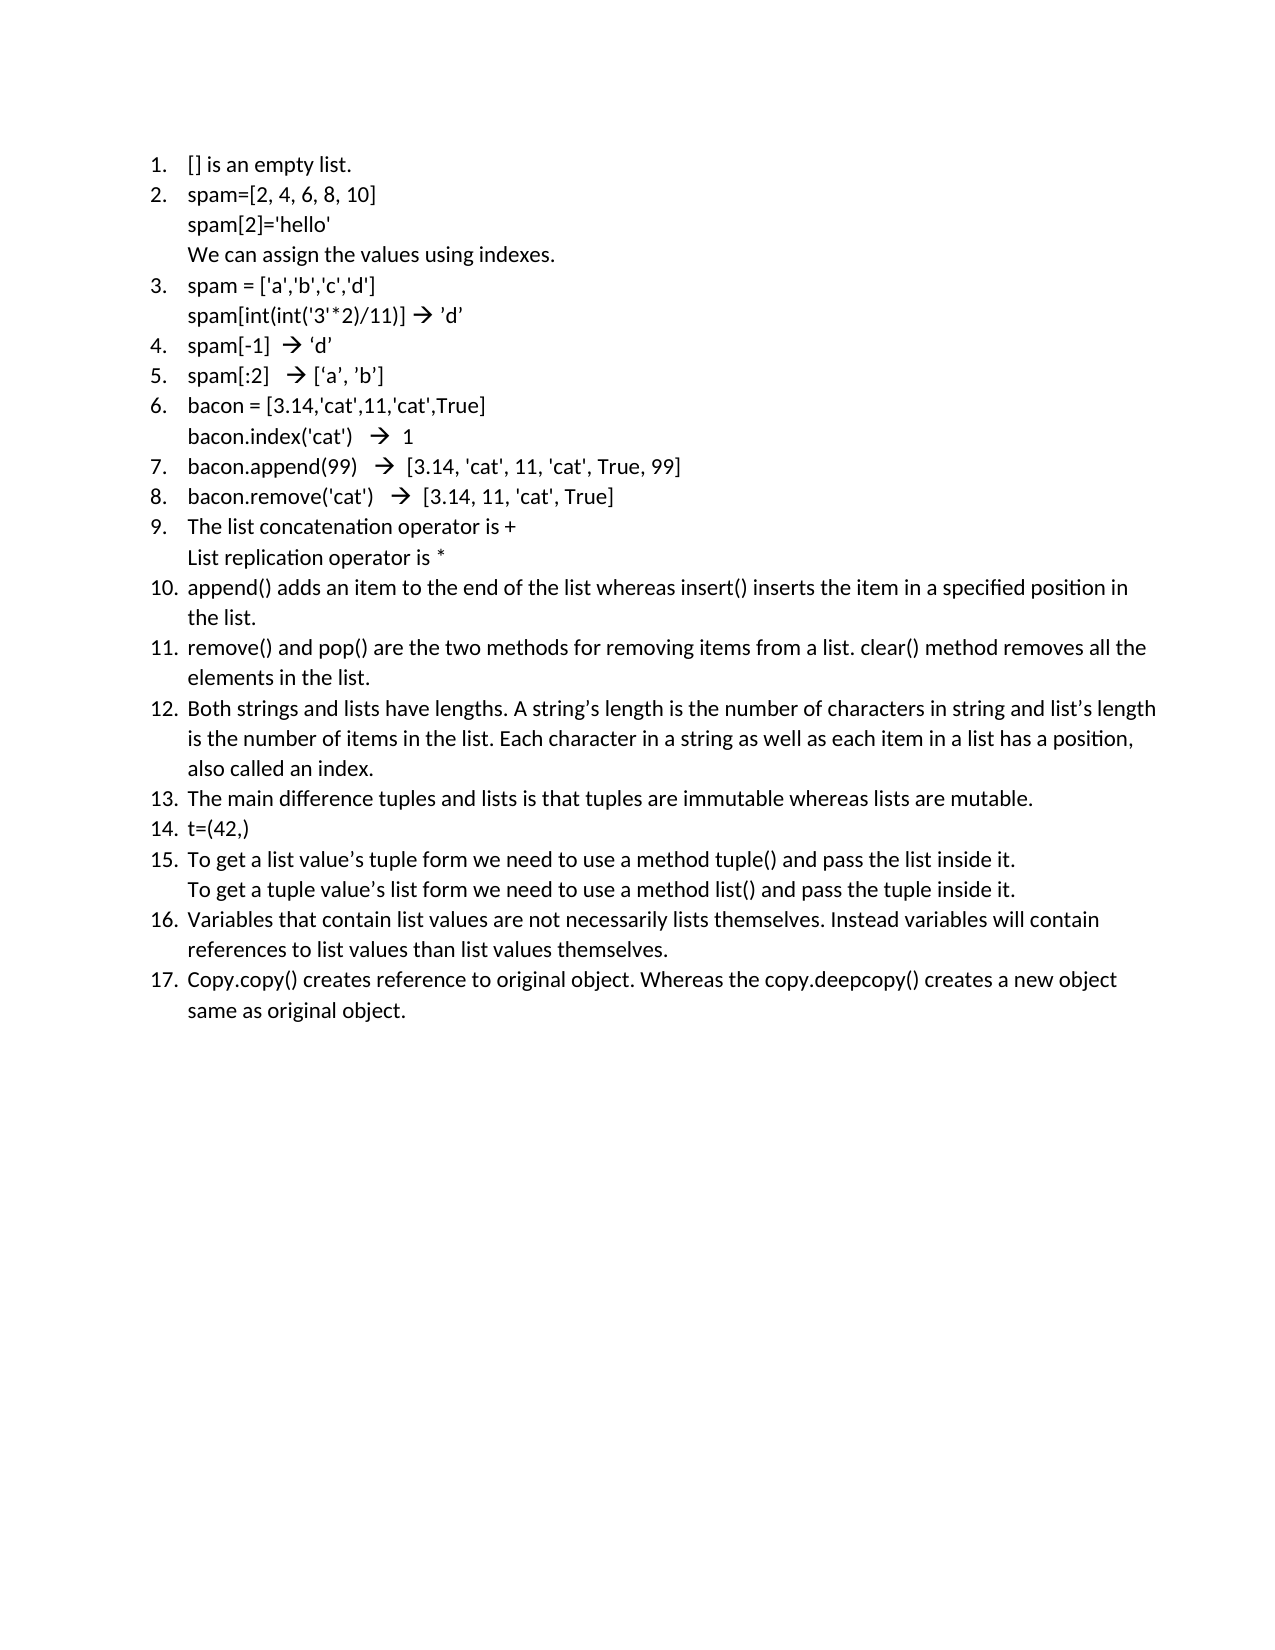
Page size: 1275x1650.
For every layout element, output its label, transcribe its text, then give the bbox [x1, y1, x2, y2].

list bacon.remove('cat') [3.14, 11, 'cat', True] [150, 482, 1162, 510]
list remove() and pop() are the two methods for removing items from a list. clear() method removes all the elements in the list. [150, 633, 1162, 692]
list spam = ['a','b','c','d'] spam[int(int('3'*2)/11)] ’d’ [150, 271, 1162, 329]
list bacon = [3.14,'cat',11,'cat',True] bacon.index('cat') 1 [150, 392, 1162, 450]
list t=(42,) [150, 814, 1162, 843]
list The main difference tuples and lists is that tuples are immutable whereas lists are mutable. [150, 784, 1162, 812]
list The list concatenation operator is + List replication operator is * [150, 512, 1162, 571]
list append() adds an item to the end of the list whereas insert() inserts the item in a specified position in the list. [150, 573, 1162, 631]
list bacon.append(99) [3.14, 'cat', 11, 'cat', True, 99] [150, 452, 1162, 480]
list Copy.copy() creates reference to original object. Whereas the copy.deepcopy() creates a new object same as original object. [150, 966, 1162, 1024]
list spam=[2, 4, 6, 8, 10] spam[2]='hello' We can assign the values using indexes. [150, 180, 1162, 269]
list spam[-1] ‘d’ [150, 331, 1162, 359]
list [] is an empty list. [150, 150, 1162, 178]
list To get a list value’s tuple form we need to use a method tuple() and pass the list inside it. To get a tuple value’s list form we need to use a method list() and pass the tuple inside it. [150, 845, 1162, 903]
list Variables that contain list values are not necessarily lists themselves. Instead variables will contain references to list values than list values themselves. [150, 905, 1162, 963]
list spam[:2] [‘a’, ’b’] [150, 361, 1162, 389]
list Both strings and lists have lengths. A string’s length is the number of characters in string and list’s length is the number of items in the list. Each character in a string as well as each item in a list has a position, also called an index. [150, 694, 1162, 782]
